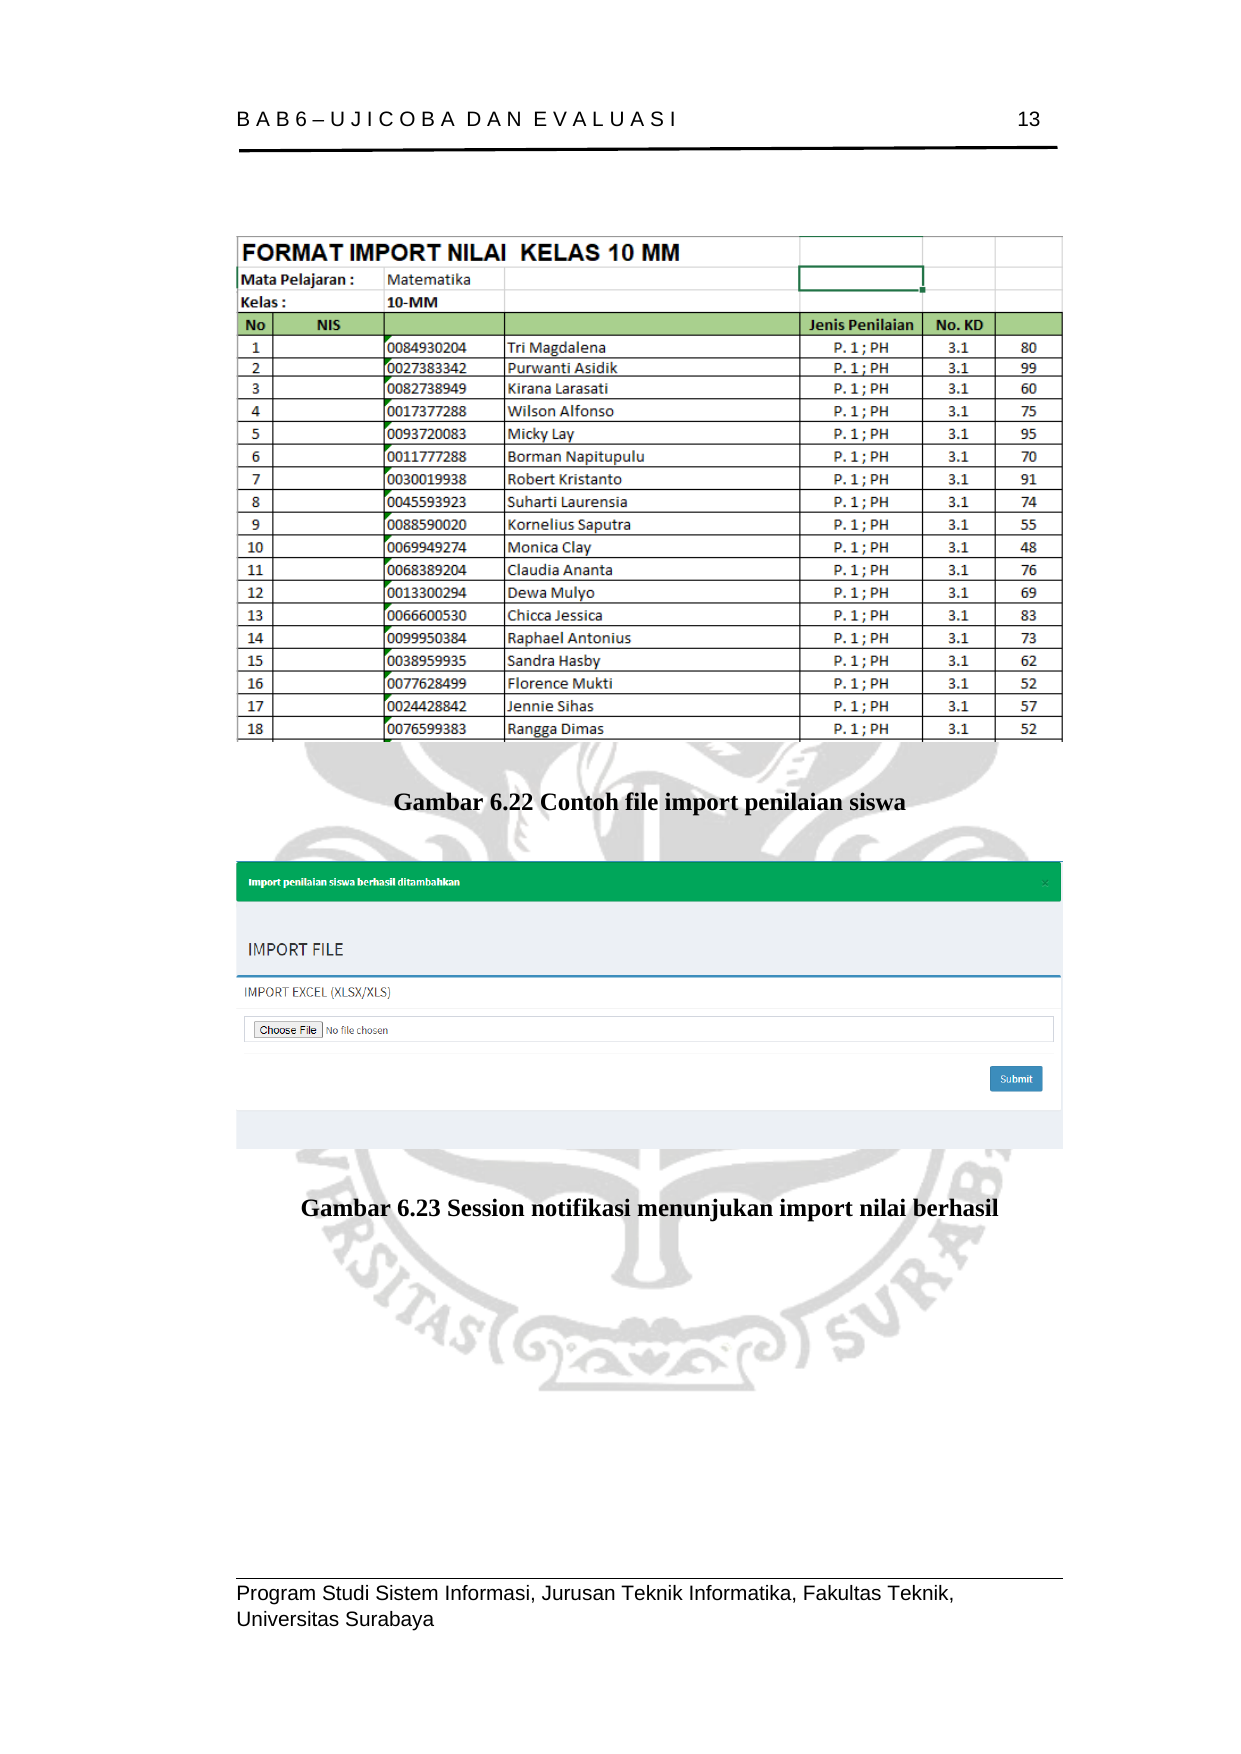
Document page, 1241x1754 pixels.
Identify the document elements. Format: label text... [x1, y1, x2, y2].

text Gambar 6.22 Contoh file import penilaian siswa [236, 787, 1063, 816]
text Gambar 6.23 Session notifikasi menunjukan import nilai berhasil [236, 1193, 1063, 1222]
picture [236, 236, 1063, 742]
picture [236, 861, 1063, 1149]
